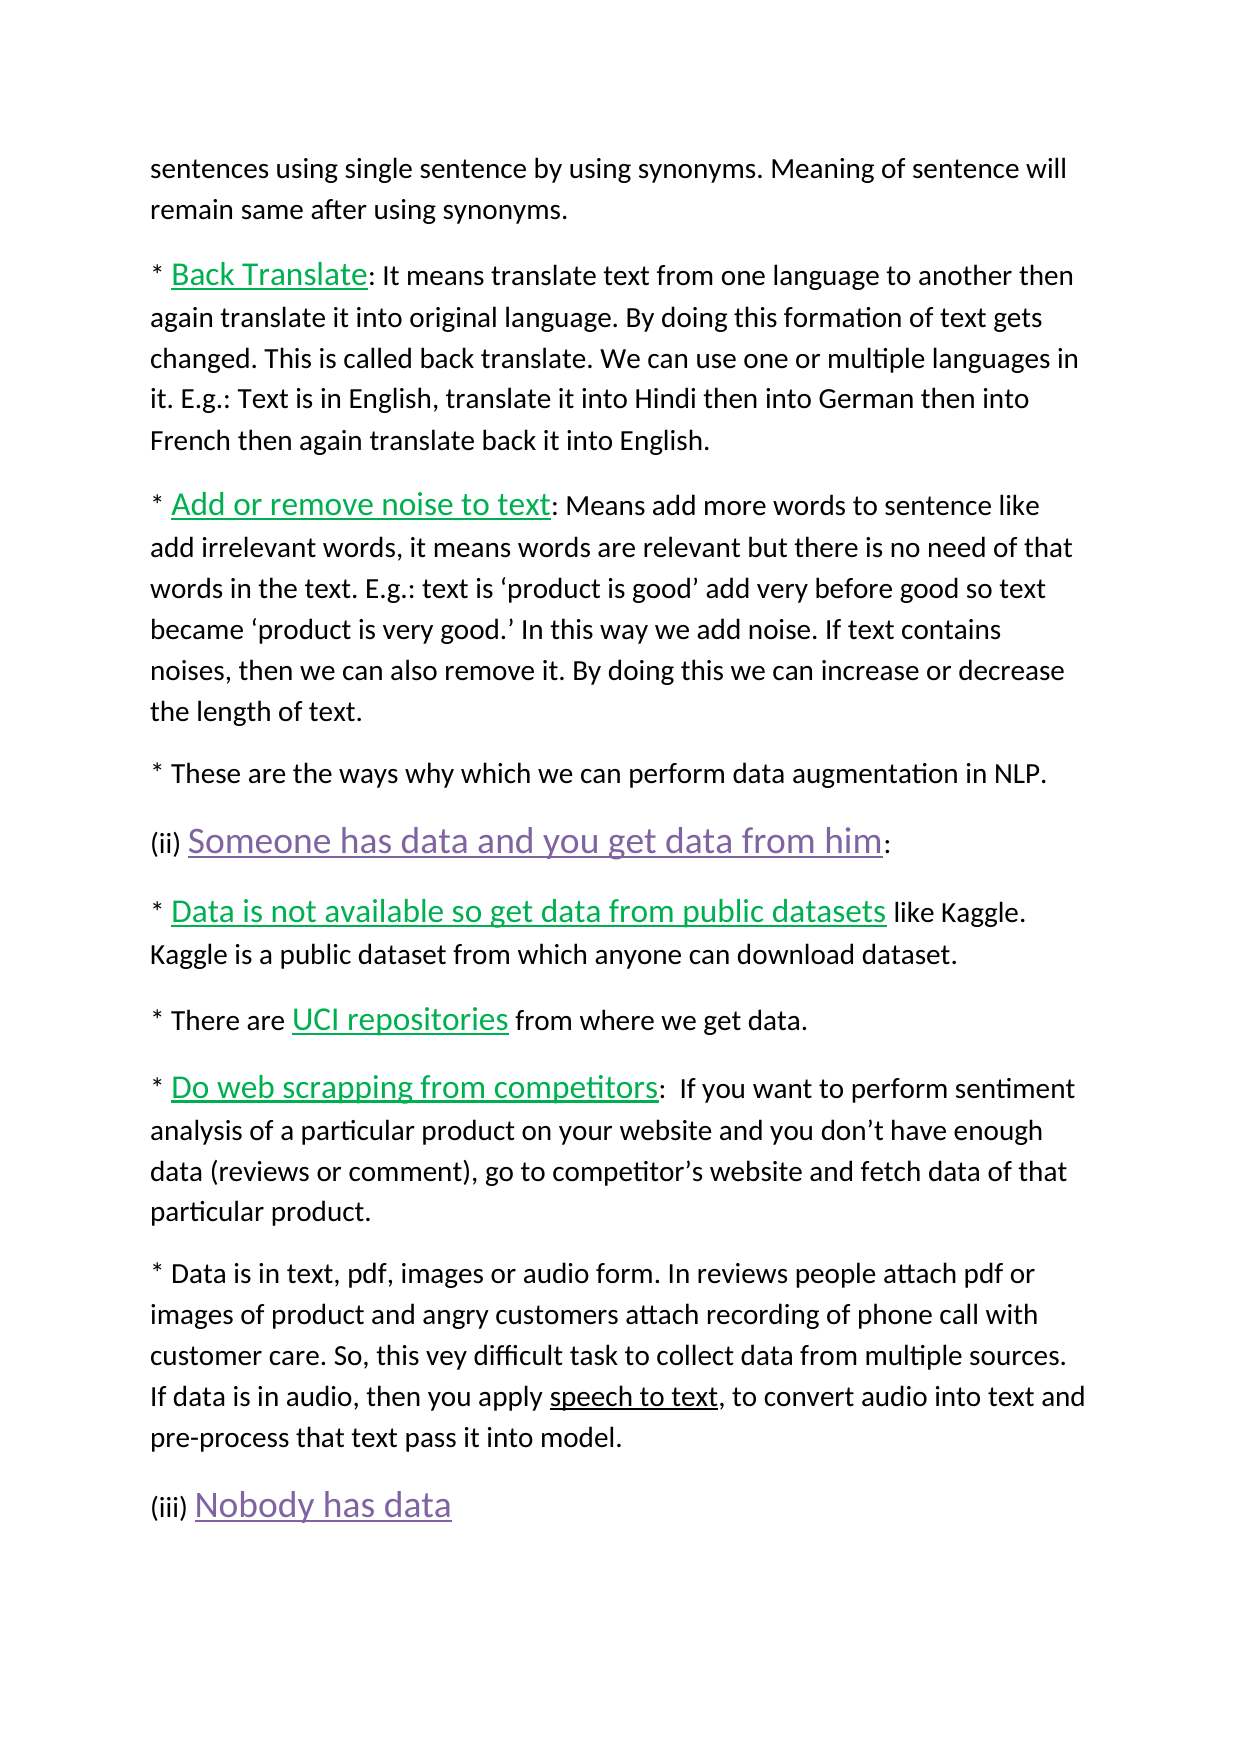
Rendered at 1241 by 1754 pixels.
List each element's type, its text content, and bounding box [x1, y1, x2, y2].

text * Do web scrapping from competitors: If you want to perform sentiment analysis of a particular product on your website and you don’t have enough data (reviews or comment), go to competitor’s website and fetch data of that particular product. [150, 1066, 1090, 1229]
text * These are the ways why which we can perform data augmentation in NLP. [150, 755, 1090, 791]
text * Back Translate: It means translate text from one language to another then again translate it into original language. By doing this formation of text gets changed. This is called back translate. We can use one or multiple languages in it. E.g.: Text is in English, translate it into Hindi then into German then into French then again translate back it into English. [150, 253, 1090, 457]
text * There are UCI repositories from where we get data. [150, 998, 1090, 1039]
text (ii) Someone has data and you get data from him: [150, 817, 1090, 862]
text * Data is not available so get data from public datasets like Kaggle. Kaggle is a public dataset from which anyone can download dataset. [150, 890, 1090, 972]
text * Add or remove noise to text: Means add more words to sentence like add irrelevant words, it means words are relevant but there is no need of that words in the text. E.g.: text is ‘product is good’ add very before good so text became ‘product is very good.’ In this way we add noise. If text contains noises, then we can also remove it. By doing this we can increase or decrease the length of text. [150, 483, 1090, 729]
text (iii) Nobody has data [150, 1481, 1090, 1527]
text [150, 150, 1090, 227]
text * Data is in text, pdf, images or audio form. In reviews people attach pdf or images of product and angry customers attach recording of phone call with customer care. So, this vey difficult task to collect data from multiple sources. If data is in audio, then you apply speech to text, to convert audio into text and pre-process that text pass it into model. [150, 1255, 1090, 1455]
